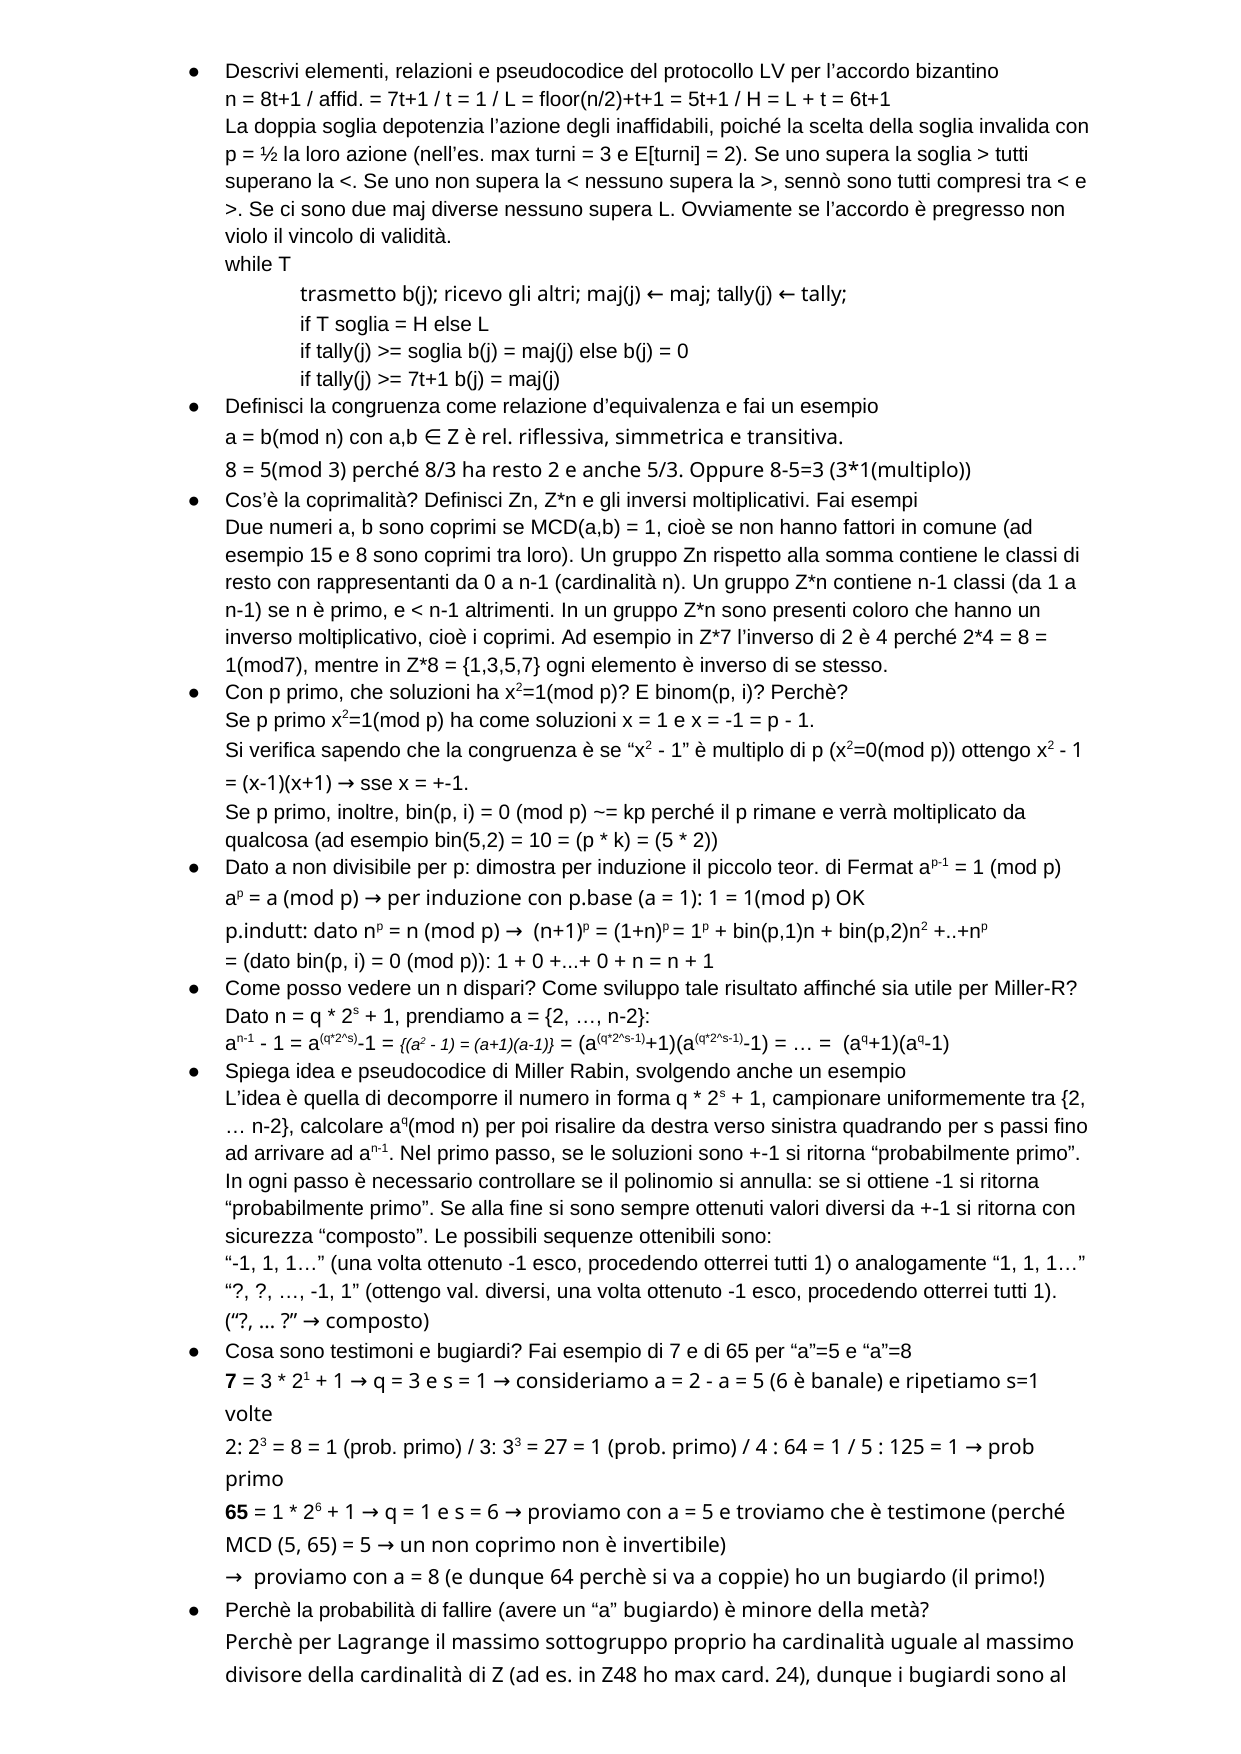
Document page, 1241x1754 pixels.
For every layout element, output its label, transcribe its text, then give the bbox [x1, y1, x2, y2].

list Spiega idea e pseudocodice di Miller Rabin, svolgendo anche un esempio L’idea è quella di decomporre il numero in forma q * 2s + 1, campionare uniformemente tra {2, … n-2}, calcolare aq(mod n) per poi risalire da destra verso sinistra quadrando per s passi fino ad arrivare ad an-1. Nel primo passo, se le soluzioni sono +-1 si ritorna “probabilmente primo”. In ogni passo è necessario controllare se il polinomio si annulla: se si ottiene -1 si ritorna “probabilmente primo”. Se alla fine si sono sempre ottenuti valori diversi da +-1 si ritorna con sicurezza “composto”. Le possibili sequenze ottenibili sono: [187, 1058, 1090, 1247]
list Dato a non divisibile per p: dimostra per induzione il piccolo teor. di Fermat ap-1 = 1 (mod p) ap = a (mod p) → per induzione con p.base (a = 1): 1 = 1(mod p) OK p.indutt: dato np = n (mod p) → (n+1)p = (1+n)p = 1p + bin(p,1)n + bin(p,2)n2 +..+np [187, 855, 1090, 944]
text if tally(j) >= 7t+1 b(j) = maj(j) [225, 367, 1090, 391]
list Con p primo, che soluzioni ha x2=1(mod p)? E binom(p, i)? Perchè? Se p primo x2=1(mod p) ha come soluzioni x = 1 e x = -1 = p - 1. Si verifica sapendo che la congruenza è se “x2 - 1” è multiplo di p (x2=0(mod p)) ottengo x2 - 1 = (x-1)(x+1) → sse x = +-1. Se p primo, inoltre, bin(p, i) = 0 (mod p) ~= kp perché il p rimane e verrà moltiplicato da qualcosa (ad esempio bin(5,2) = 10 = (p * k) = (5 * 2)) [187, 680, 1090, 852]
list Come posso vedere un n dispari? Come sviluppo tale risultato affinché sia utile per Miller-R? Dato n = q * 2s + 1, prendiamo a = {2, …, n-2}: [187, 976, 1090, 1027]
text if tally(j) >= soglia b(j) = maj(j) else b(j) = 0 [225, 339, 1090, 363]
text = (dato bin(p, i) = 0 (mod p)): 1 + 0 +...+ 0 + n = n + 1 [225, 948, 1090, 972]
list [187, 1595, 1090, 1688]
text (“?, … ?” → composto) [225, 1306, 1090, 1334]
list Cosa sono testimoni e bugiardi? Fai esempio di 7 e di 65 per “a”=5 e “a”=8 7 = 3 * 21 + 1 → q = 3 e s = 1 → consideriamo a = 2 - a = 5 (6 è banale) e ripetiamo s=1 volte 2: 23 = 8 = 1 (prob. primo) / 3: 33 = 27 = 1 (prob. primo) / 4 : 64 = 1 / 5 : 125 = 1 → prob primo 65 = 1 * 26 + 1 → q = 1 e s = 6 → proviamo con a = 5 e troviamo che è testimone (perché MCD (5, 65) = 5 → un non coprimo non è invertibile) → proviamo con a = 8 (e dunque 64 perchè si va a coppie) ho un bugiardo (il primo!) [187, 1338, 1090, 1591]
text “?, ?, …, -1, 1” (ottengo val. diversi, una volta ottenuto -1 esco, procedendo otterrei tutti 1). [225, 1278, 1090, 1302]
text if T soglia = H else L [225, 312, 1090, 336]
list Definisci la congruenza come relazione d’equivalenza e fai un esempio a = b(mod n) con a,b ∈ Z è rel. riflessiva, simmetrica e transitiva. 8 = 5(mod 3) perché 8/3 ha resto 2 e anche 5/3. Oppure 8-5=3 (3*1(multiplo)) [187, 394, 1090, 483]
text La doppia soglia depotenzia l’azione degli inaffidabili, poiché la scelta della soglia invalida con p = ½ la loro azione (nell’es. max turni = 3 e E[turni] = 2). Se uno supera la soglia > tutti superano la <. Se uno non supera la < nessuno supera la >, sennò sono tutti compresi tra < e >. Se ci sono due maj diverse nessuno supera L. Ovviamente se l’accordo è pregresso non violo il vincolo di validità. while T [225, 114, 1090, 275]
text an-1 - 1 = a(q*2^s)-1 = {(a2 - 1) = (a+1)(a-1)} = (a(q*2^s-1)+1)(a(q*2^s-1)-1) = … = (aq+1)(aq-1) [225, 1031, 1090, 1055]
text trasmetto b(j); ricevo gli altri; maj(j) ← maj; tally(j) ← tally; [225, 279, 1090, 307]
list Descrivi elementi, relazioni e pseudocodice del protocollo LV per l’accordo bizantino n = 8t+1 / affid. = 7t+1 / t = 1 / L = floor(n/2)+t+1 = 5t+1 / H = L + t = 6t+1 [187, 59, 1090, 110]
text “-1, 1, 1…” (una volta ottenuto -1 esco, procedendo otterrei tutti 1) o analogamente “1, 1, 1…” [225, 1251, 1090, 1275]
list Cos’è la coprimalità? Definisci Zn, Z*n e gli inversi moltiplicativi. Fai esempi Due numeri a, b sono coprimi se MCD(a,b) = 1, cioè se non hanno fattori in comune (ad esempio 15 e 8 sono coprimi tra loro). Un gruppo Zn rispetto alla somma contiene le classi di resto con rappresentanti da 0 a n-1 (cardinalità n). Un gruppo Z*n contiene n-1 classi (da 1 a n-1) se n è primo, e < n-1 altrimenti. In un gruppo Z*n sono presenti coloro che hanno un inverso moltiplicativo, cioè i coprimi. Ad esempio in Z*7 l’inverso di 2 è 4 perché 2*4 = 8 = 1(mod7), mentre in Z*8 = {1,3,5,7} ogni elemento è inverso di se stesso. [187, 487, 1090, 676]
